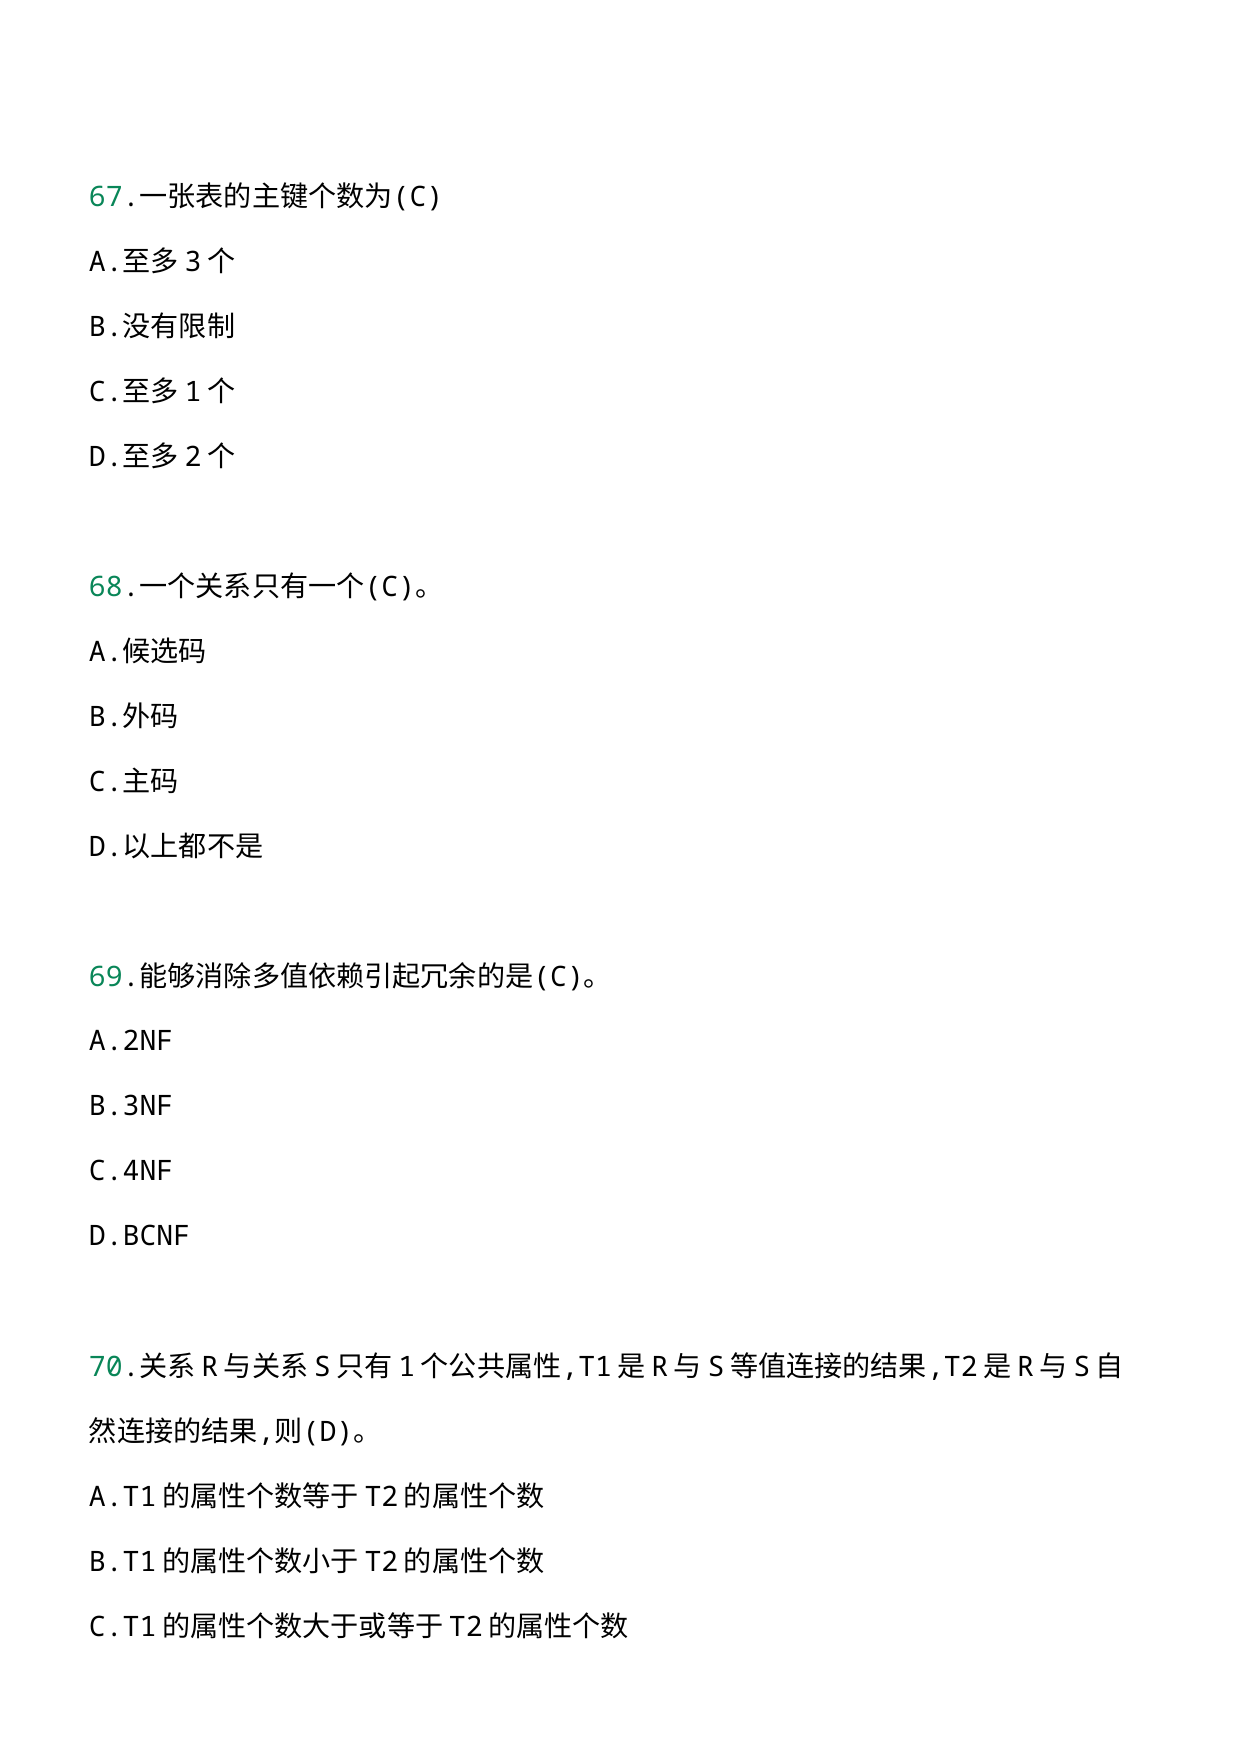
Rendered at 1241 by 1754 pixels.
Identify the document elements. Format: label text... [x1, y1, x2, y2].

text A.至多3个 [89, 227, 1152, 292]
text C.4NF [89, 1137, 1152, 1202]
text A.2NF [89, 1007, 1152, 1072]
text 68.一个关系只有一个(C)。 [89, 552, 1152, 617]
text B.外码 [89, 682, 1152, 747]
text 70.关系R与关系S只有1个公共属性,T1是R与S等值连接的结果,T2是R与S自然连接的结果,则(D)。 [89, 1332, 1152, 1462]
text C.主码 [89, 747, 1152, 812]
text A.候选码 [89, 617, 1152, 682]
text D.至多2个 [89, 422, 1152, 487]
text B.T1的属性个数小于T2的属性个数 [89, 1527, 1152, 1592]
text C.T1的属性个数大于或等于T2的属性个数 [89, 1592, 1152, 1657]
text B.3NF [89, 1072, 1152, 1137]
text 69.能够消除多值依赖引起冗余的是(C)。 [89, 942, 1152, 1007]
text A.T1的属性个数等于T2的属性个数 [89, 1462, 1152, 1527]
text C.至多1个 [89, 357, 1152, 422]
text D.以上都不是 [89, 812, 1152, 877]
text D.BCNF [89, 1202, 1152, 1267]
text B.没有限制 [89, 292, 1152, 357]
text 67.一张表的主键个数为(C) [89, 162, 1152, 227]
